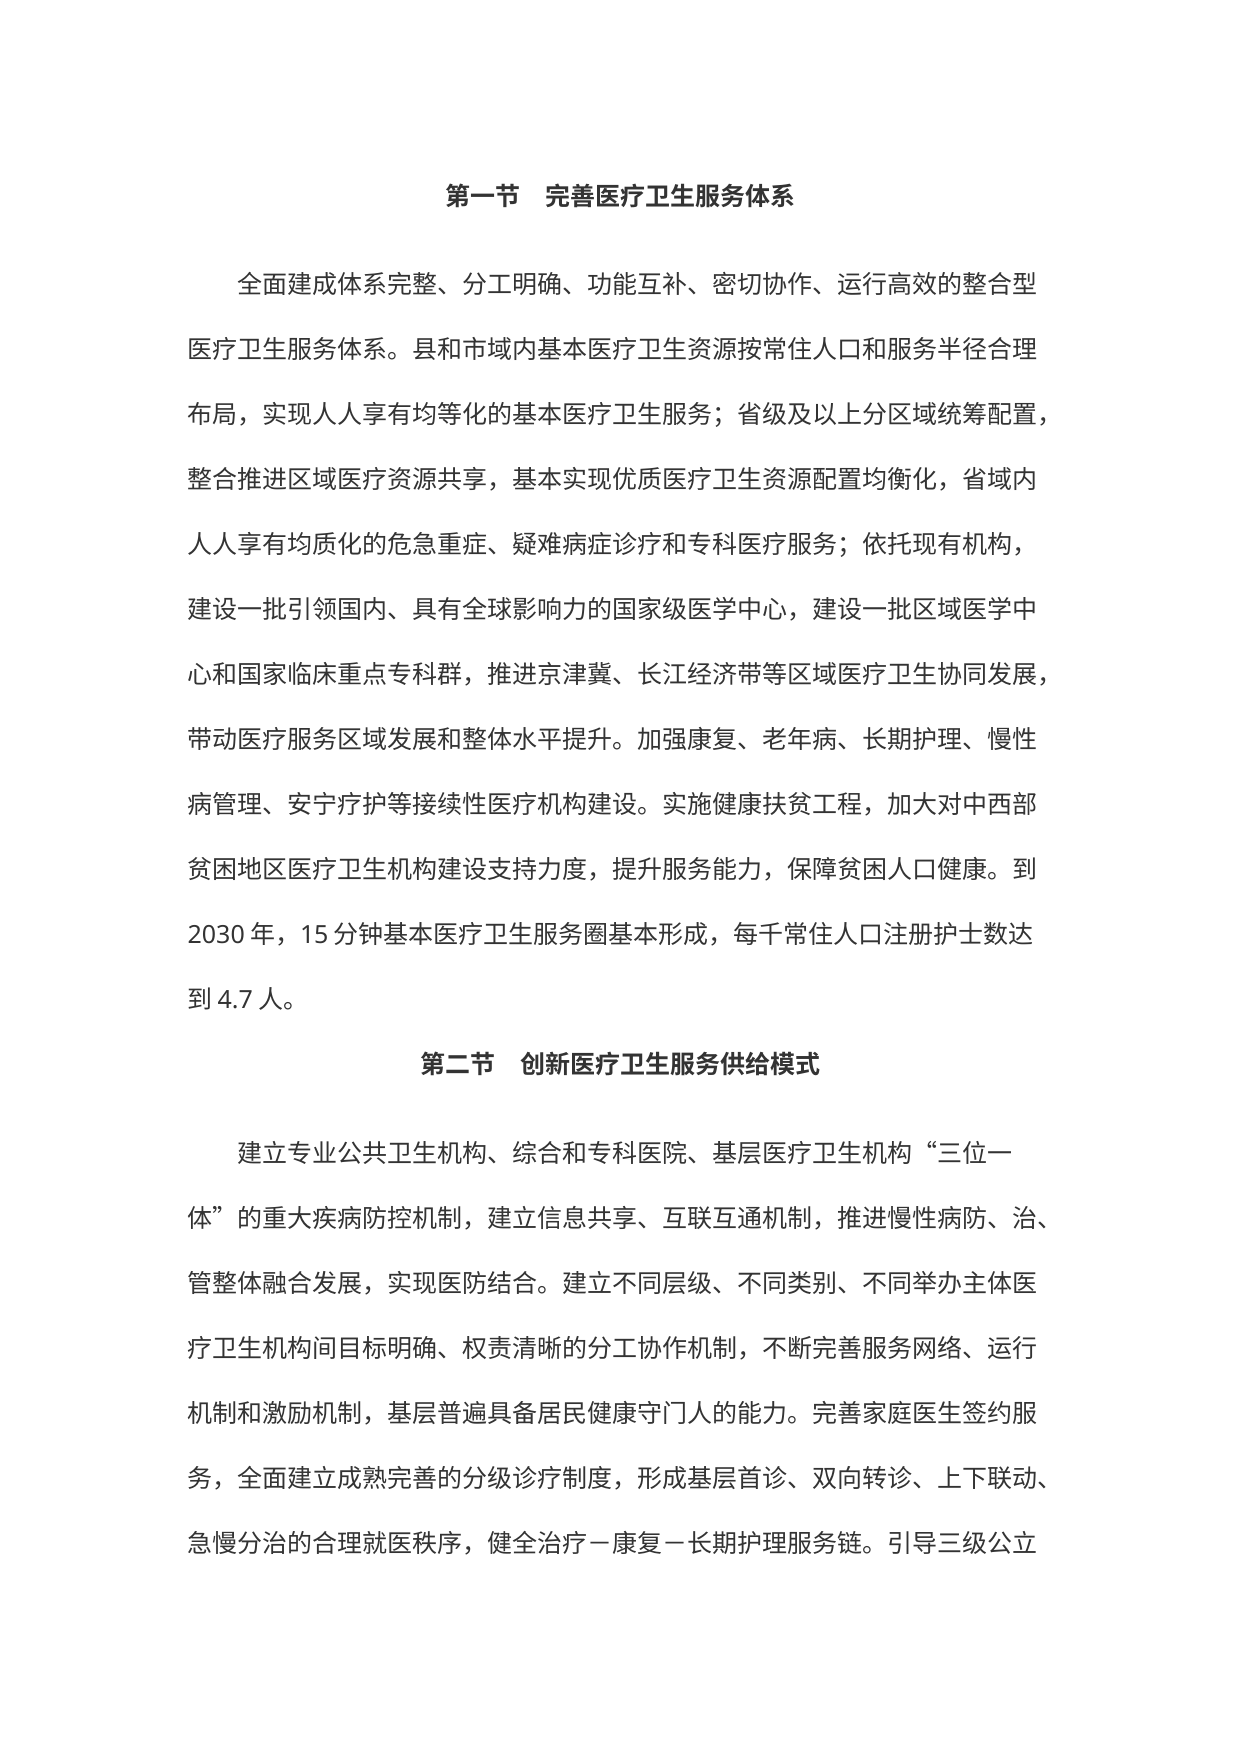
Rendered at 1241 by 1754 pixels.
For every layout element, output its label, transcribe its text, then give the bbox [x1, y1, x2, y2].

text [187, 1119, 1053, 1574]
text 第一节 完善医疗卫生服务体系 [187, 162, 1053, 227]
text 第二节 创新医疗卫生服务供给模式 [187, 1030, 1053, 1095]
text 全面建成体系完整、分工明确、功能互补、密切协作、运行高效的整合型医疗卫生服务体系。县和市域内基本医疗卫生资源按常住人口和服务半径合理布局，实现人人享有均等化的基本医疗卫生服务；省级及以上分区域统筹配置，整合推进区域医疗资源共享，基本实现优质医疗卫生资源配置均衡化，省域内人人享有均质化的危急重症、疑难病症诊疗和专科医疗服务；依托现有机构，建设一批引领国内、具有全球影响力的国家级医学中心，建设一批区域医学中心和国家临床重点专科群，推进京津冀、长江经济带等区域医疗卫生协同发展，带动医疗服务区域发展和整体水平提升。加强康复、老年病、长期护理、慢性病管理、安宁疗护等接续性医疗机构建设。实施健康扶贫工程，加大对中西部贫困地区医疗卫生机构建设支持力度，提升服务能力，保障贫困人口健康。到2030年，15分钟基本医疗卫生服务圈基本形成，每千常住人口注册护士数达到4.7人。 [187, 250, 1053, 1030]
